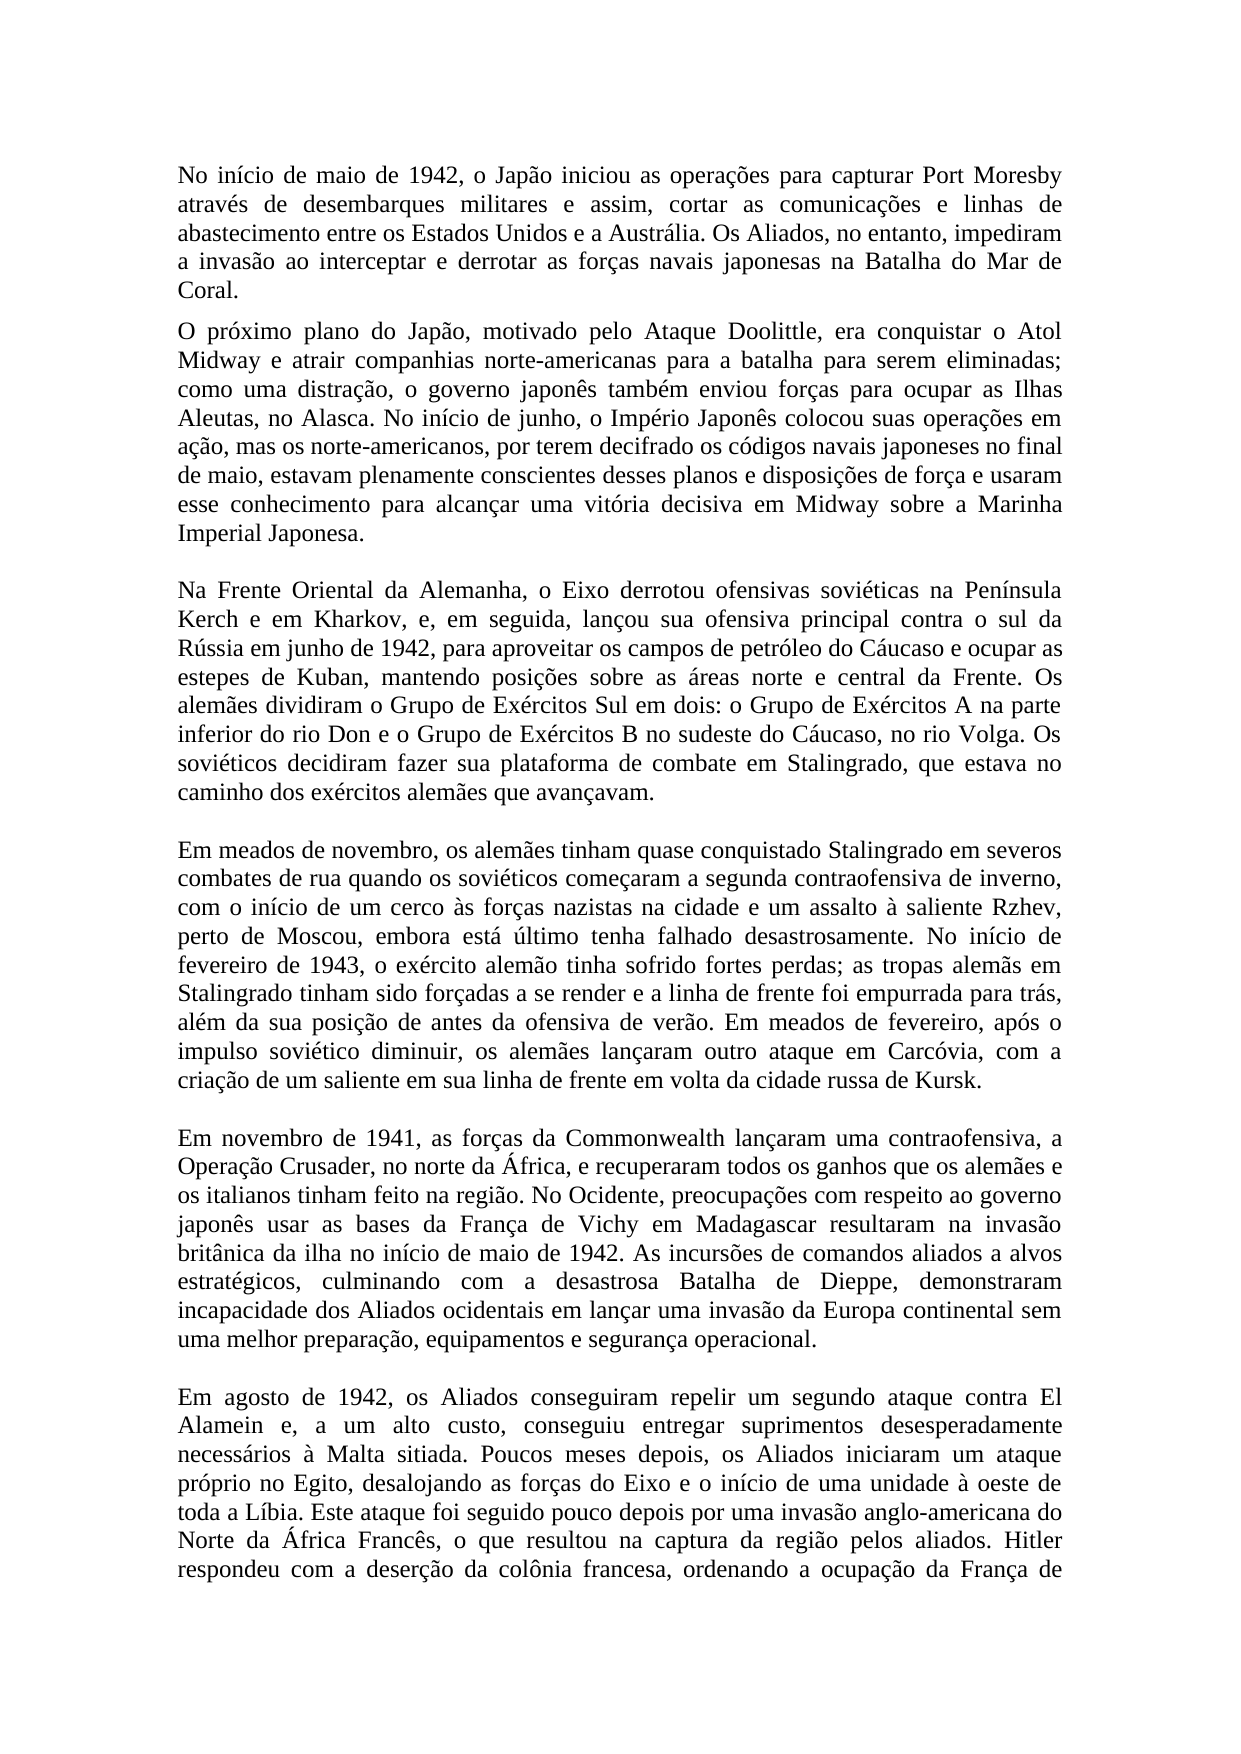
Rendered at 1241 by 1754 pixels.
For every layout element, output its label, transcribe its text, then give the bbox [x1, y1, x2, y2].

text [177, 1382, 1063, 1583]
text Em meados de novembro, os alemães tinham quase conquistado Stalingrado em severos combates de rua quando os soviéticos começaram a segunda contraofensiva de inverno, com o início de um cerco às forças nazistas na cidade e um assalto à saliente Rzhev, perto de Moscou, embora está último tenha falhado desastrosamente. No início de fevereiro de 1943, o exército alemão tinha sofrido fortes perdas; as tropas alemãs em Stalingrado tinham sido forçadas a se render e a linha de frente foi empurrada para trás, além da sua posição de antes da ofensiva de verão. Em meados de fevereiro, após o impulso soviético diminuir, os alemães lançaram outro ataque em Carcóvia, com a criação de um saliente em sua linha de frente em volta da cidade russa de Kursk. [177, 835, 1063, 1093]
text No início de maio de 1942, o Japão iniciou as operações para capturar Port Moresby através de desembarques militares e assim, cortar as comunicações e linhas de abastecimento entre os Estados Unidos e a Austrália. Os Aliados, no entanto, impediram a invasão ao interceptar e derrotar as forças navais japonesas na Batalha do Mar de Coral. [177, 160, 1063, 304]
text Em novembro de 1941, as forças da Commonwealth lançaram uma contraofensiva, a Operação Crusader, no norte da África, e recuperaram todos os ganhos que os alemães e os italianos tinham feito na região. No Ocidente, preocupações com respeito ao governo japonês usar as bases da França de Vichy em Madagascar resultaram na invasão britânica da ilha no início de maio de 1942. As incursões de comandos aliados a alvos estratégicos, culminando com a desastrosa Batalha de Dieppe, demonstraram incapacidade dos Aliados ocidentais em lançar uma invasão da Europa continental sem uma melhor preparação, equipamentos e segurança operacional. [177, 1123, 1063, 1353]
text O próximo plano do Japão, motivado pelo Ataque Doolittle, era conquistar o Atol Midway e atrair companhias norte-americanas para a batalha para serem eliminadas; como uma distração, o governo japonês também enviou forças para ocupar as Ilhas Aleutas, no Alasca. No início de junho, o Império Japonês colocou suas operações em ação, mas os norte-americanos, por terem decifrado os códigos navais japoneses no final de maio, estavam plenamente conscientes desses planos e disposições de força e usaram esse conhecimento para alcançar uma vitória decisiva em Midway sobre a Marinha Imperial Japonesa. [177, 316, 1063, 546]
text Na Frente Oriental da Alemanha, o Eixo derrotou ofensivas soviéticas na Península Kerch e em Kharkov, e, em seguida, lançou sua ofensiva principal contra o sul da Rússia em junho de 1942, para aproveitar os campos de petróleo do Cáucaso e ocupar as estepes de Kuban, mantendo posições sobre as áreas norte e central da Frente. Os alemães dividiram o Grupo de Exércitos Sul em dois: o Grupo de Exércitos A na parte inferior do rio Don e o Grupo de Exércitos B no sudeste do Cáucaso, no rio Volga. Os soviéticos decidiram fazer sua plataforma de combate em Stalingrado, que estava no caminho dos exércitos alemães que avançavam. [177, 576, 1063, 806]
